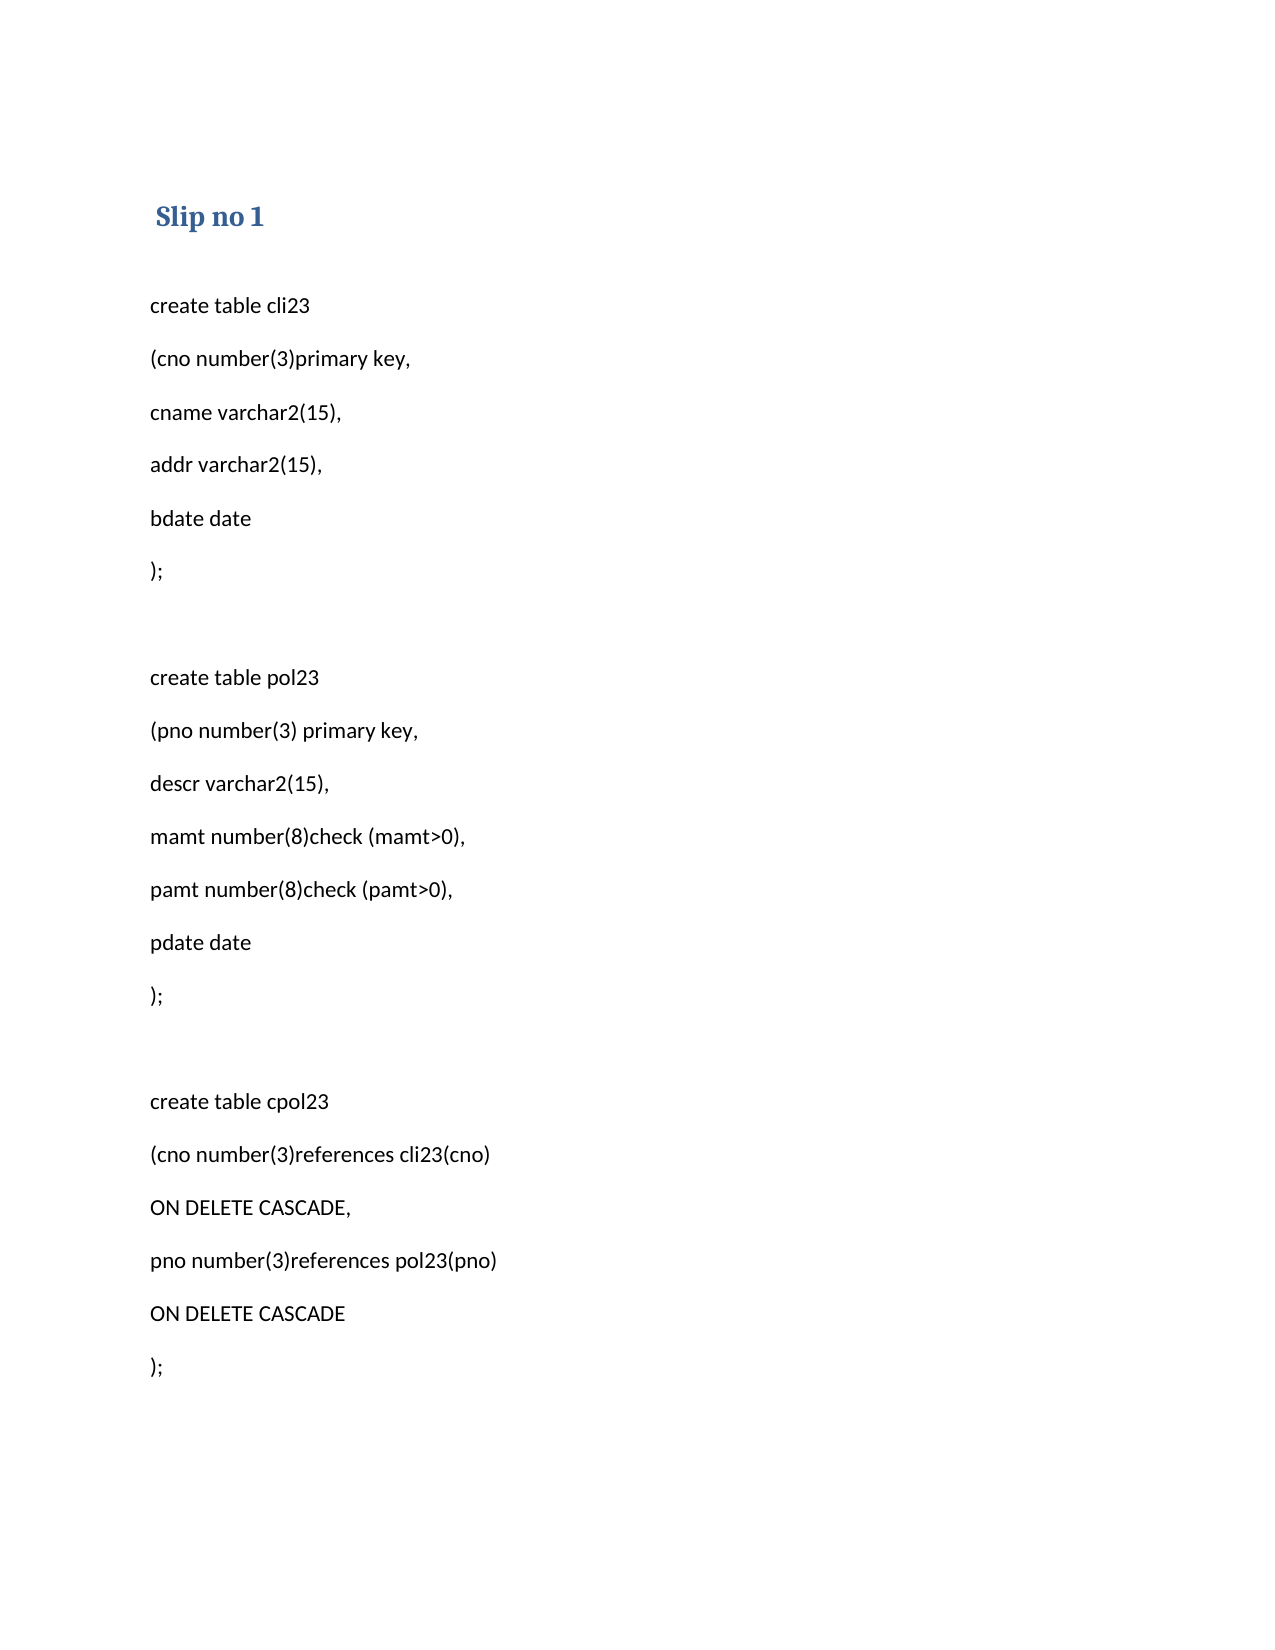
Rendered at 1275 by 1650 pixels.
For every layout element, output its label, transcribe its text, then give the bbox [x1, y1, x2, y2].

text pdate date [150, 928, 1125, 956]
text addr varchar2(15), [150, 451, 1125, 479]
subtitle Slip no 1 [150, 200, 1125, 233]
text ON DELETE CASCADE, [150, 1193, 1125, 1221]
text (pno number(3) primary key, [150, 716, 1125, 744]
text create table cpol23 [150, 1087, 1125, 1115]
text create table pol23 [150, 663, 1125, 691]
text create table cli23 [150, 292, 1125, 319]
text ); [150, 1352, 1125, 1380]
text cname varchar2(15), [150, 398, 1125, 426]
text ON DELETE CASCADE [150, 1299, 1125, 1327]
text descr varchar2(15), [150, 769, 1125, 797]
text ); [150, 981, 1125, 1009]
text ); [150, 557, 1125, 585]
text bdate date [150, 504, 1125, 532]
text (cno number(3)references cli23(cno) [150, 1140, 1125, 1168]
text mamt number(8)check (mamt>0), [150, 822, 1125, 850]
text (cno number(3)primary key, [150, 344, 1125, 373]
text pno number(3)references pol23(pno) [150, 1246, 1125, 1274]
text pamt number(8)check (pamt>0), [150, 875, 1125, 903]
